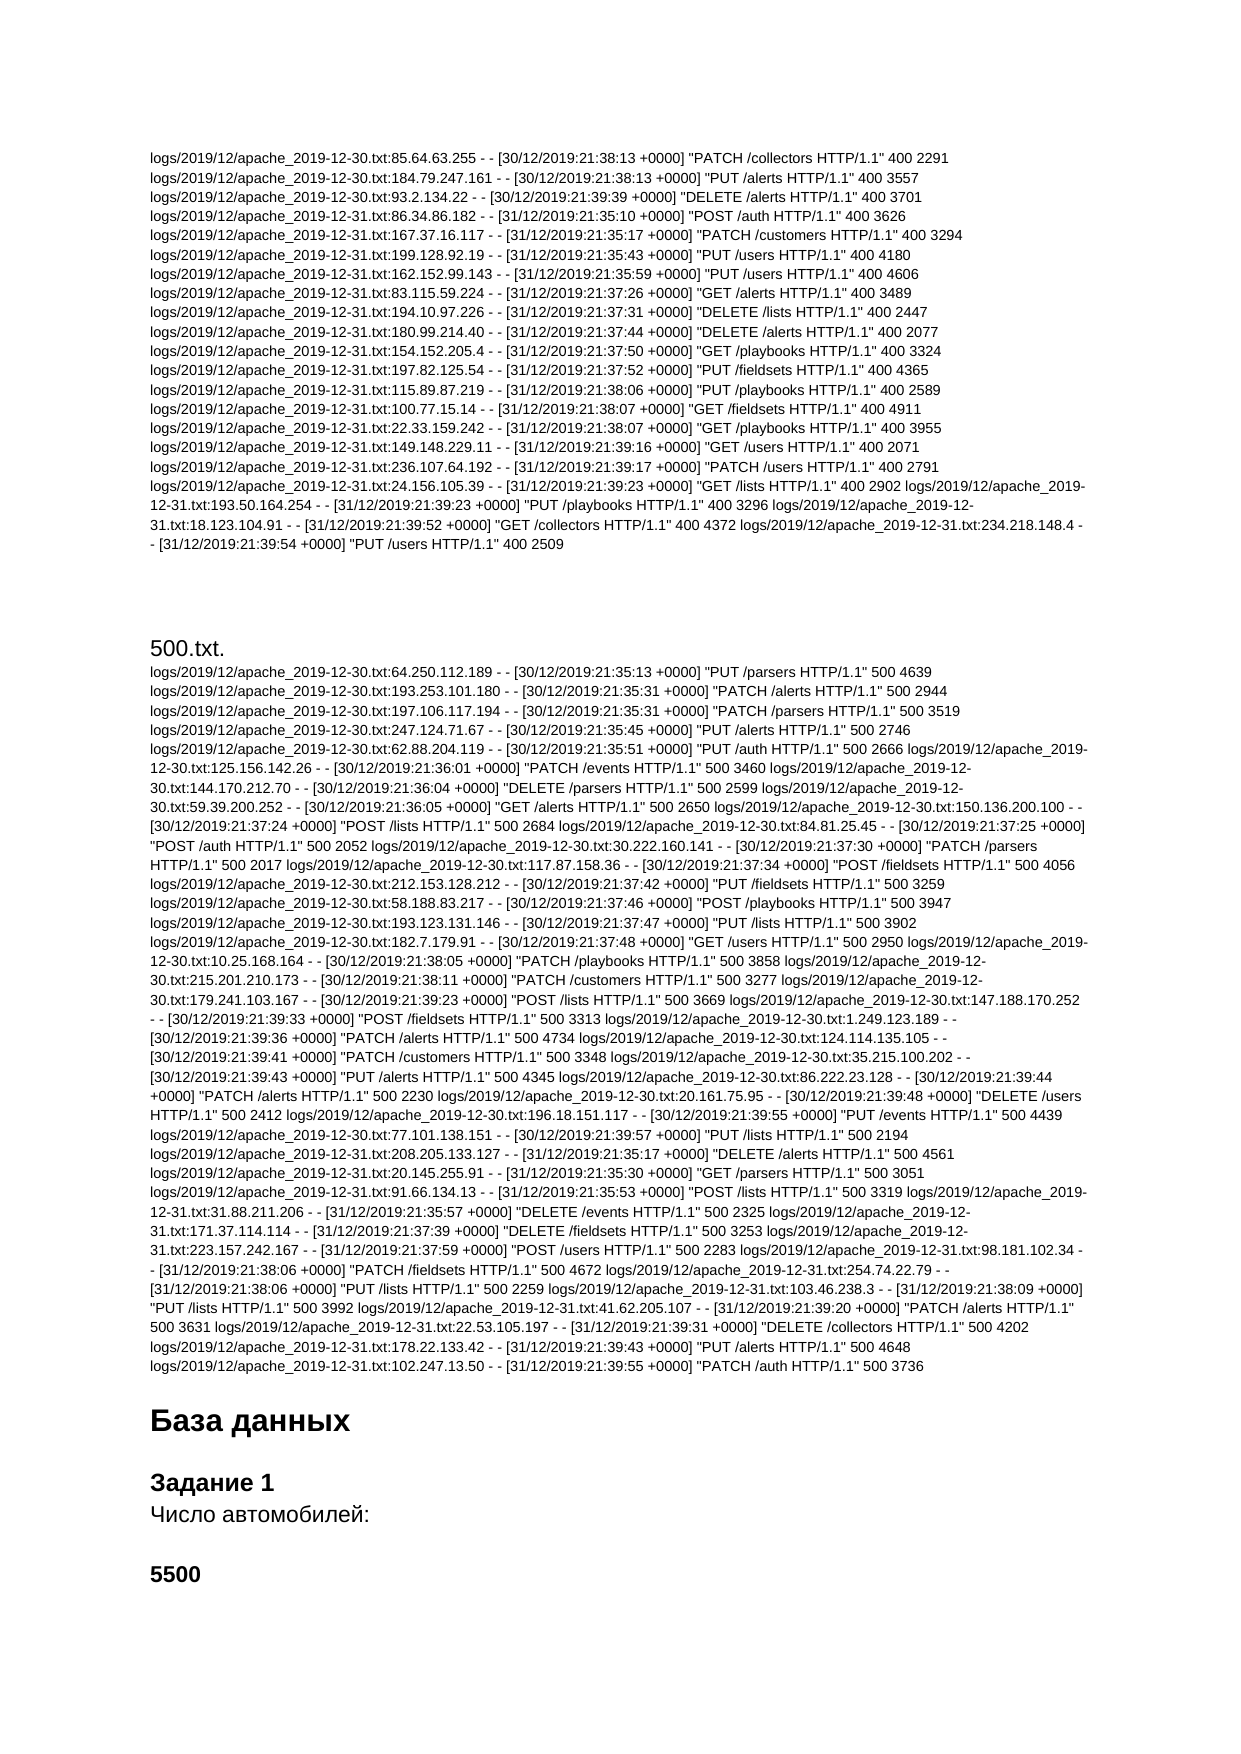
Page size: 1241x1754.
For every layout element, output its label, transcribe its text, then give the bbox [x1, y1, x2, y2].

subtitle Задание 1 [150, 1468, 1090, 1497]
text 5500 [150, 1561, 1090, 1588]
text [150, 150, 1090, 552]
text 500.txt. logs/2019/12/apache_2019-12-30.txt:64.250.112.189 - - [30/12/2019:21:35:13 +0000] "PUT /parsers HTTP/1.1" 500 4639 logs/2019/12/apache_2019-12-30.txt:193.253.101.180 - - [30/12/2019:21:35:31 +0000] "PATCH /alerts HTTP/1.1" 500 2944 logs/2019/12/apache_2019-12-30.txt:197.106.117.194 - - [30/12/2019:21:35:31 +0000] "PATCH /parsers HTTP/1.1" 500 3519 logs/2019/12/apache_2019-12-30.txt:247.124.71.67 - - [30/12/2019:21:35:45 +0000] "PUT /alerts HTTP/1.1" 500 2746 logs/2019/12/apache_2019-12-30.txt:62.88.204.119 - - [30/12/2019:21:35:51 +0000] "PUT /auth HTTP/1.1" 500 2666 logs/2019/12/apache_2019-12-30.txt:125.156.142.26 - - [30/12/2019:21:36:01 +0000] "PATCH /events HTTP/1.1" 500 3460 logs/2019/12/apache_2019-12-30.txt:144.170.212.70 - - [30/12/2019:21:36:04 +0000] "DELETE /parsers HTTP/1.1" 500 2599 logs/2019/12/apache_2019-12-30.txt:59.39.200.252 - - [30/12/2019:21:36:05 +0000] "GET /alerts HTTP/1.1" 500 2650 logs/2019/12/apache_2019-12-30.txt:150.136.200.100 - - [30/12/2019:21:37:24 +0000] "POST /lists HTTP/1.1" 500 2684 logs/2019/12/apache_2019-12-30.txt:84.81.25.45 - - [30/12/2019:21:37:25 +0000] "POST /auth HTTP/1.1" 500 2052 logs/2019/12/apache_2019-12-30.txt:30.222.160.141 - - [30/12/2019:21:37:30 +0000] "PATCH /parsers HTTP/1.1" 500 2017 logs/2019/12/apache_2019-12-30.txt:117.87.158.36 - - [30/12/2019:21:37:34 +0000] "POST /fieldsets HTTP/1.1" 500 4056 logs/2019/12/apache_2019-12-30.txt:212.153.128.212 - - [30/12/2019:21:37:42 +0000] "PUT /fieldsets HTTP/1.1" 500 3259 logs/2019/12/apache_2019-12-30.txt:58.188.83.217 - - [30/12/2019:21:37:46 +0000] "POST /playbooks HTTP/1.1" 500 3947 logs/2019/12/apache_2019-12-30.txt:193.123.131.146 - - [30/12/2019:21:37:47 +0000] "PUT /lists HTTP/1.1" 500 3902 logs/2019/12/apache_2019-12-30.txt:182.7.179.91 - - [30/12/2019:21:37:48 +0000] "GET /users HTTP/1.1" 500 2950 logs/2019/12/apache_2019-12-30.txt:10.25.168.164 - - [30/12/2019:21:38:05 +0000] "PATCH /playbooks HTTP/1.1" 500 3858 logs/2019/12/apache_2019-12-30.txt:215.201.210.173 - - [30/12/2019:21:38:11 +0000] "PATCH /customers HTTP/1.1" 500 3277 logs/2019/12/apache_2019-12-30.txt:179.241.103.167 - - [30/12/2019:21:39:23 +0000] "POST /lists HTTP/1.1" 500 3669 logs/2019/12/apache_2019-12-30.txt:147.188.170.252 - - [30/12/2019:21:39:33 +0000] "POST /fieldsets HTTP/1.1" 500 3313 logs/2019/12/apache_2019-12-30.txt:1.249.123.189 - - [30/12/2019:21:39:36 +0000] "PATCH /alerts HTTP/1.1" 500 4734 logs/2019/12/apache_2019-12-30.txt:124.114.135.105 - - [30/12/2019:21:39:41 +0000] "PATCH /customers HTTP/1.1" 500 3348 logs/2019/12/apache_2019-12-30.txt:35.215.100.202 - - [30/12/2019:21:39:43 +0000] "PUT /alerts HTTP/1.1" 500 4345 logs/2019/12/apache_2019-12-30.txt:86.222.23.128 - - [30/12/2019:21:39:44 +0000] "PATCH /alerts HTTP/1.1" 500 2230 logs/2019/12/apache_2019-12-30.txt:20.161.75.95 - - [30/12/2019:21:39:48 +0000] "DELETE /users HTTP/1.1" 500 2412 logs/2019/12/apache_2019-12-30.txt:196.18.151.117 - - [30/12/2019:21:39:55 +0000] "PUT /events HTTP/1.1" 500 4439 logs/2019/12/apache_2019-12-30.txt:77.101.138.151 - - [30/12/2019:21:39:57 +0000] "PUT /lists HTTP/1.1" 500 2194 logs/2019/12/apache_2019-12-31.txt:208.205.133.127 - - [31/12/2019:21:35:17 +0000] "DELETE /alerts HTTP/1.1" 500 4561 logs/2019/12/apache_2019-12-31.txt:20.145.255.91 - - [31/12/2019:21:35:30 +0000] "GET /parsers HTTP/1.1" 500 3051 logs/2019/12/apache_2019-12-31.txt:91.66.134.13 - - [31/12/2019:21:35:53 +0000] "POST /lists HTTP/1.1" 500 3319 logs/2019/12/apache_2019-12-31.txt:31.88.211.206 - - [31/12/2019:21:35:57 +0000] "DELETE /events HTTP/1.1" 500 2325 logs/2019/12/apache_2019-12-31.txt:171.37.114.114 - - [31/12/2019:21:37:39 +0000] "DELETE /fieldsets HTTP/1.1" 500 3253 logs/2019/12/apache_2019-12-31.txt:223.157.242.167 - - [31/12/2019:21:37:59 +0000] "POST /users HTTP/1.1" 500 2283 logs/2019/12/apache_2019-12-31.txt:98.181.102.34 - - [31/12/2019:21:38:06 +0000] "PATCH /fieldsets HTTP/1.1" 500 4672 logs/2019/12/apache_2019-12-31.txt:254.74.22.79 - - [31/12/2019:21:38:06 +0000] "PUT /lists HTTP/1.1" 500 2259 logs/2019/12/apache_2019-12-31.txt:103.46.238.3 - - [31/12/2019:21:38:09 +0000] "PUT /lists HTTP/1.1" 500 3992 logs/2019/12/apache_2019-12-31.txt:41.62.205.107 - - [31/12/2019:21:39:20 +0000] "PATCH /alerts HTTP/1.1" 500 3631 logs/2019/12/apache_2019-12-31.txt:22.53.105.197 - - [31/12/2019:21:39:31 +0000] "DELETE /collectors HTTP/1.1" 500 4202 logs/2019/12/apache_2019-12-31.txt:178.22.133.42 - - [31/12/2019:21:39:43 +0000] "PUT /alerts HTTP/1.1" 500 4648 logs/2019/12/apache_2019-12-31.txt:102.247.13.50 - - [31/12/2019:21:39:55 +0000] "PATCH /auth HTTP/1.1" 500 3736 [150, 635, 1090, 1374]
text Число автомобилей: [150, 1501, 1090, 1558]
subtitle База данных [150, 1402, 1090, 1438]
